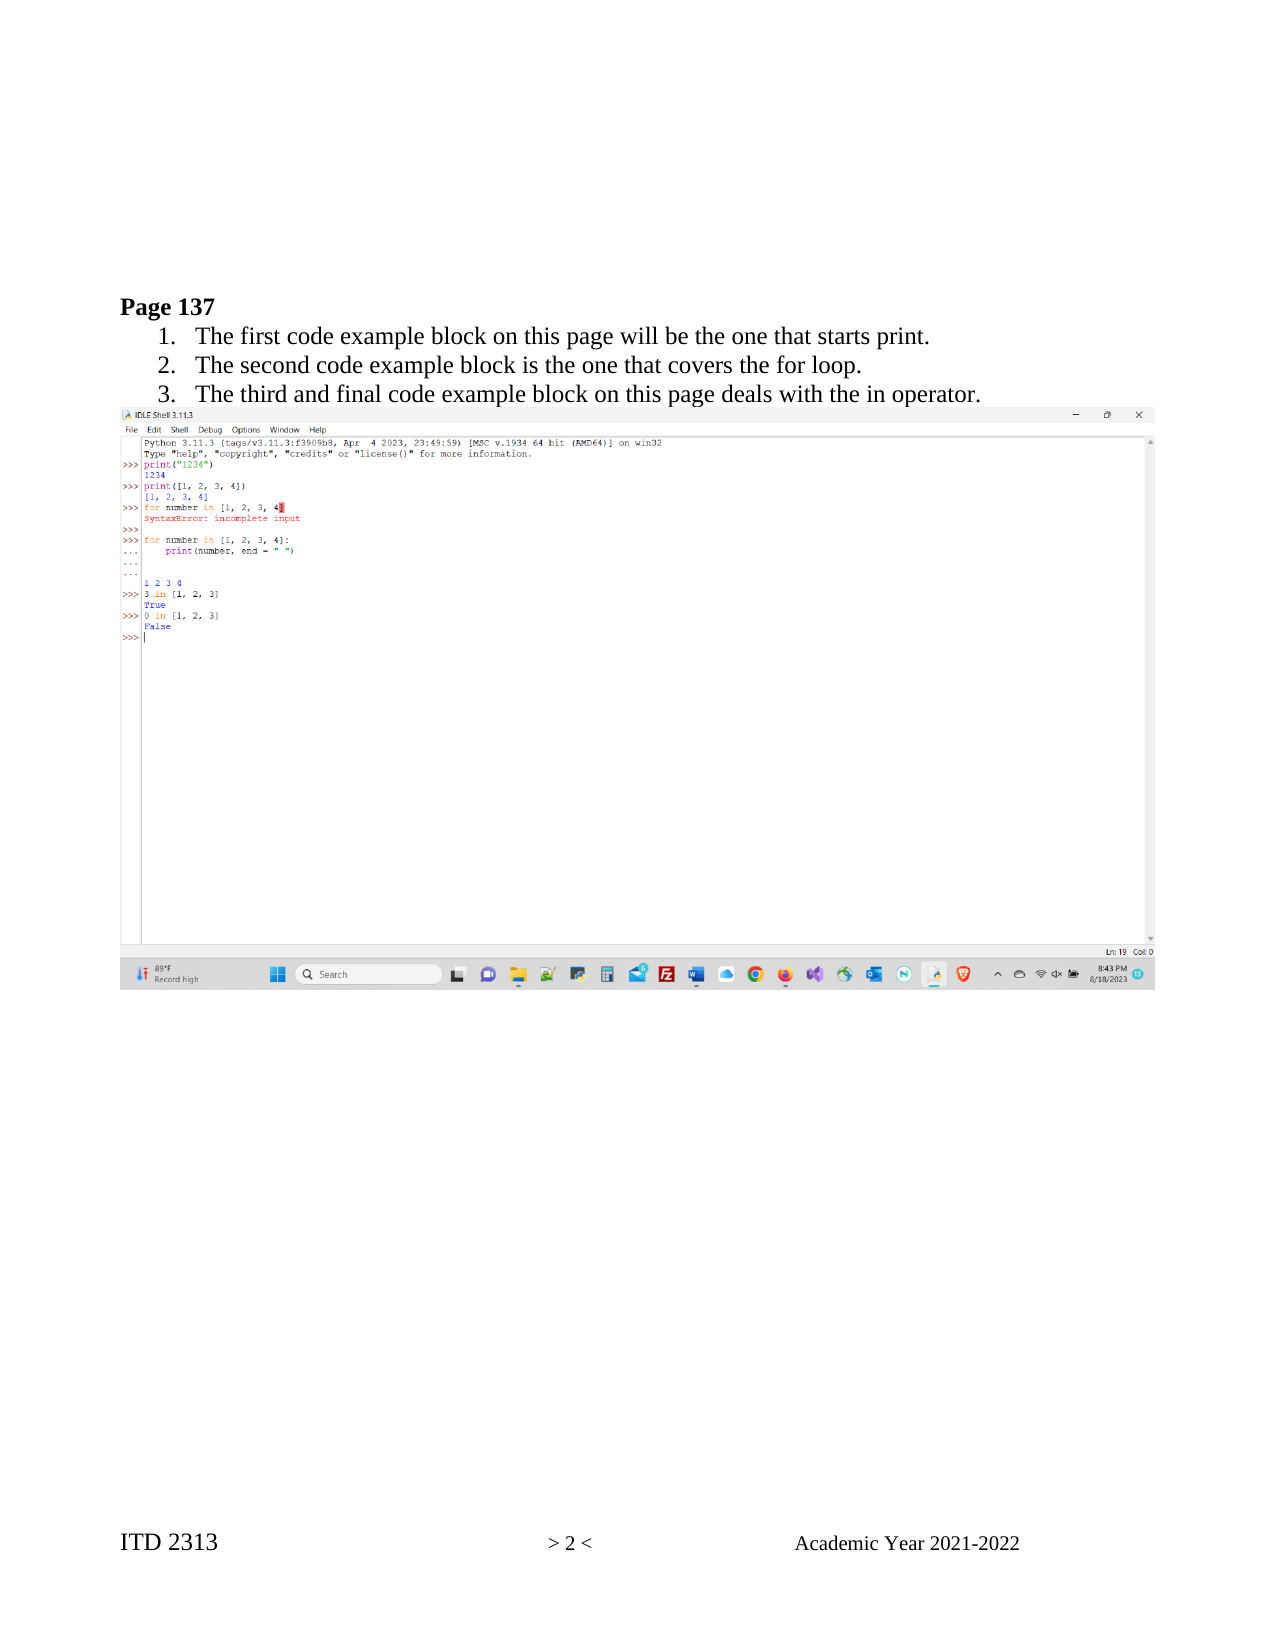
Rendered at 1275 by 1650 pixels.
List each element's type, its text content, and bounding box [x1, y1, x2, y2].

list The third and final code example block on this page deals with the in operator. [157, 379, 1155, 407]
list The first code example block on this page will be the one that starts print. [157, 321, 1155, 350]
text Page 137 [120, 292, 1155, 321]
list The second code example block is the one that covers the for loop. [157, 350, 1155, 379]
picture [120, 407, 1155, 990]
